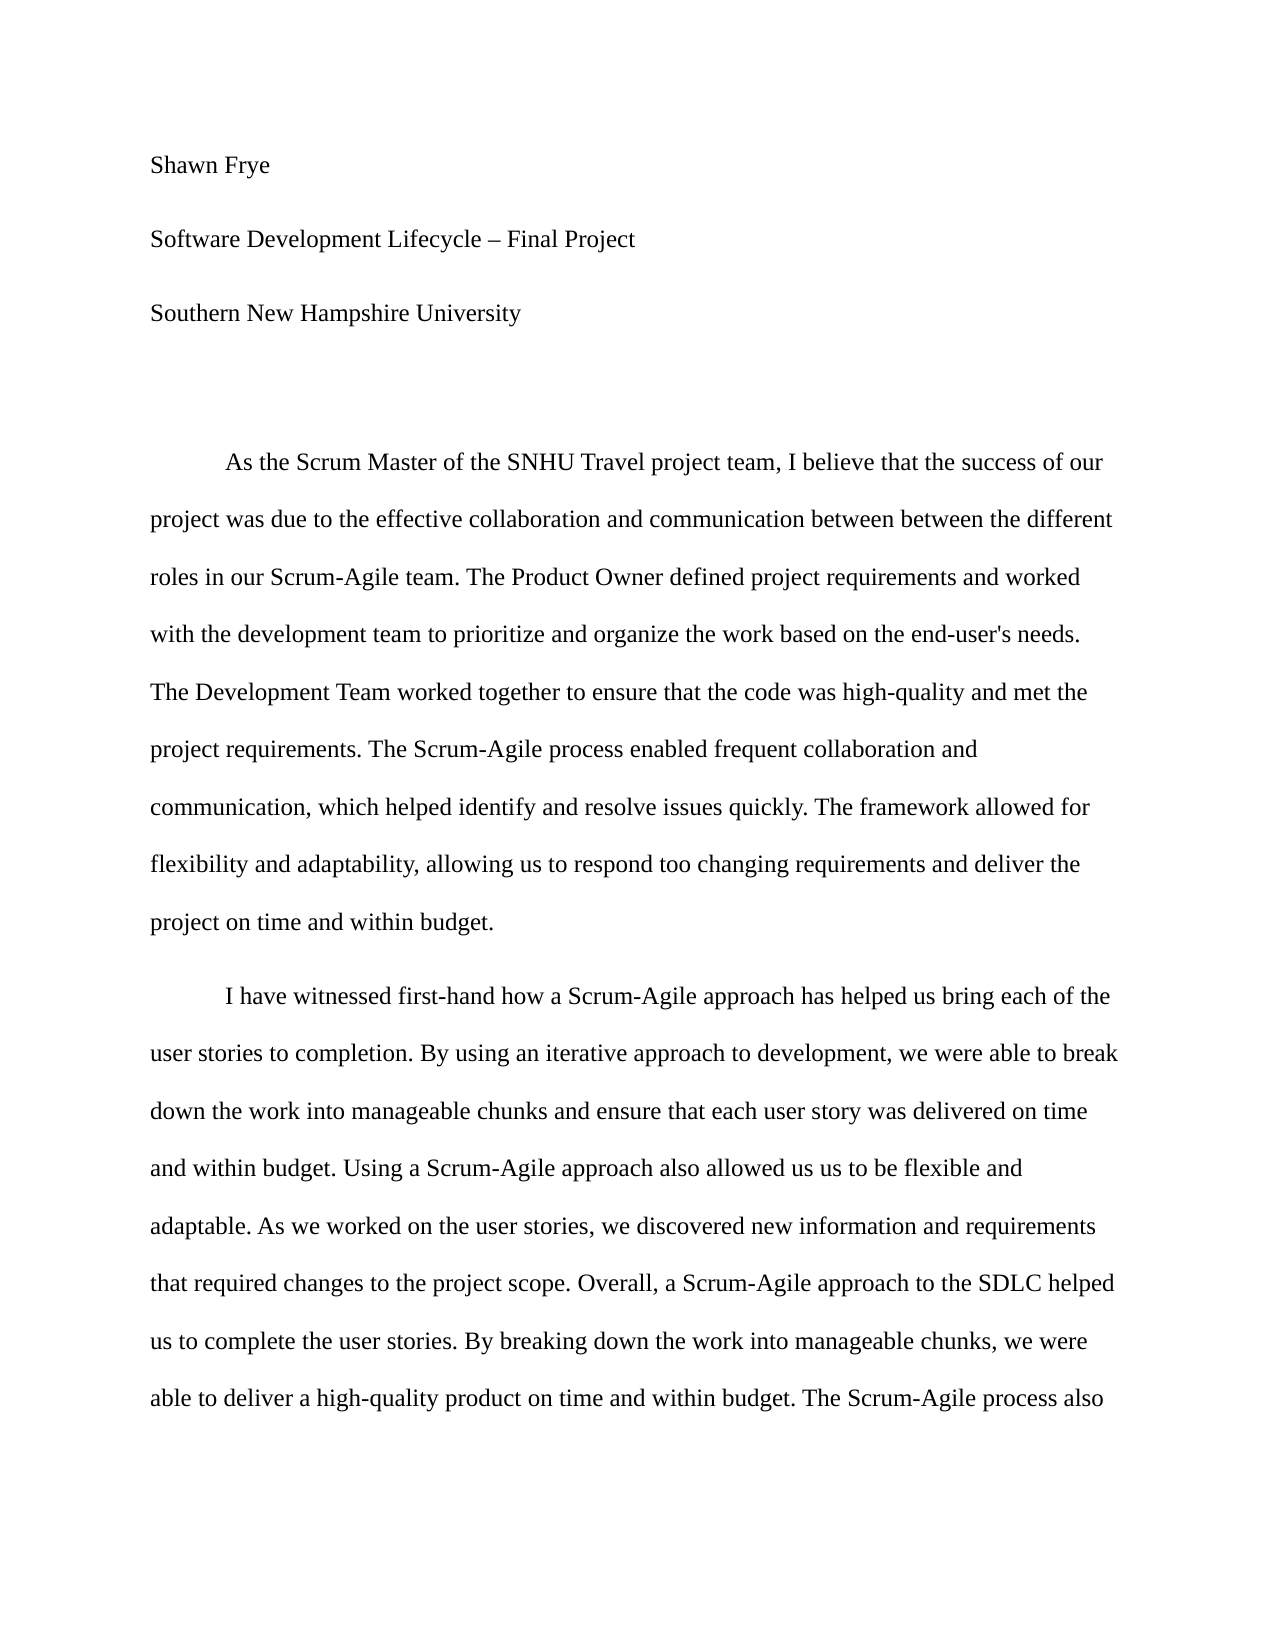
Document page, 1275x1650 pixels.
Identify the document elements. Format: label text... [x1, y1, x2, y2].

text Software Development Lifecycle – Final Project [150, 224, 1125, 253]
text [150, 981, 1125, 1412]
text Shawn Frye [150, 150, 1125, 179]
text Southern New Hampshire University [150, 298, 1125, 327]
text As the Scrum Master of the SNHU Travel project team, I believe that the success of our project was due to the effective collaboration and communication between between the different roles in our Scrum-Agile team. The Product Owner defined project requirements and worked with the development team to prioritize and organize the work based on the end-user's needs. The Development Team worked together to ensure that the code was high-quality and met the project requirements. The Scrum-Agile process enabled frequent collaboration and communication, which helped identify and resolve issues quickly. The framework allowed for flexibility and adaptability, allowing us to respond too changing requirements and deliver the project on time and within budget. [150, 447, 1125, 935]
